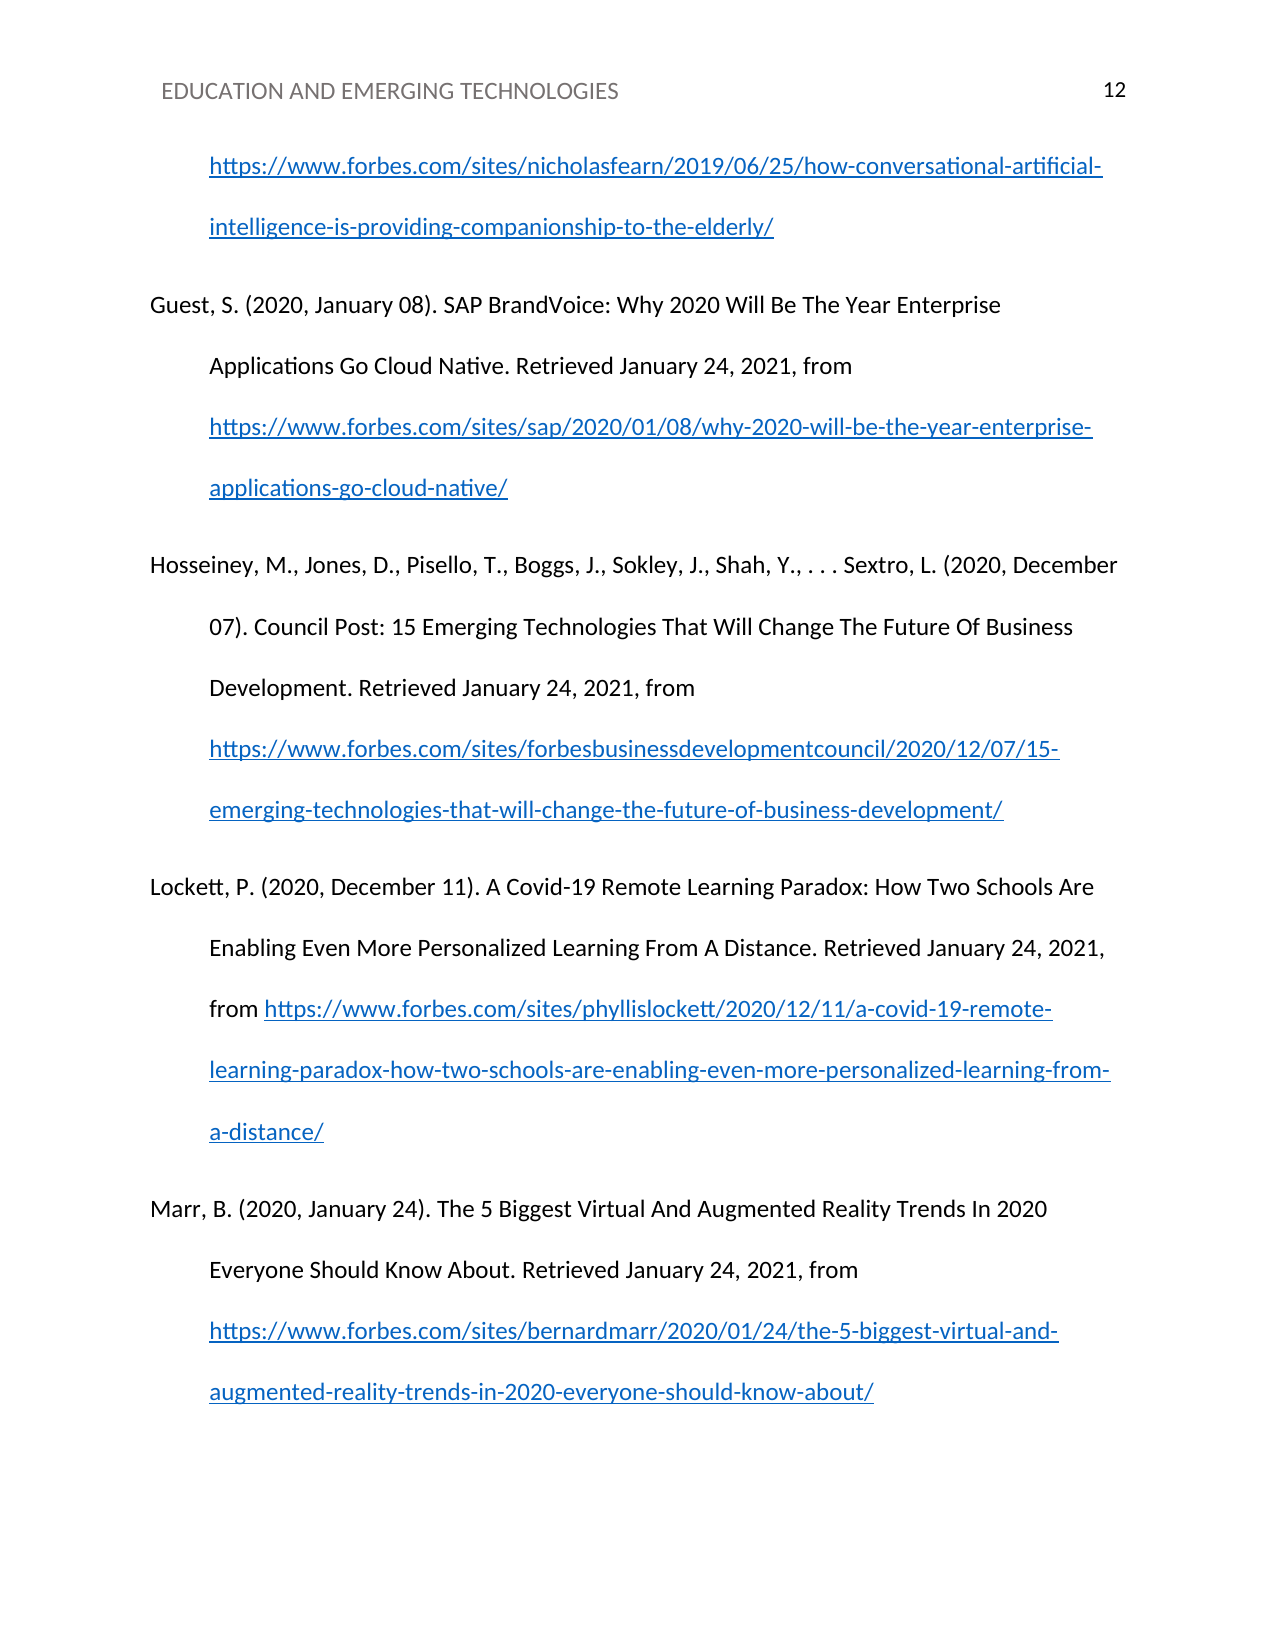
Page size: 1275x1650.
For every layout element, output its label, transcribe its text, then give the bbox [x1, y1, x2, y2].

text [150, 150, 1125, 242]
text Marr, B. (2020, January 24). The 5 Biggest Virtual And Augmented Reality Trends In 2020 Everyone Should Know About. Retrieved January 24, 2021, from https://www.forbes.com/sites/bernardmarr/2020/01/24/the-5-biggest-virtual-and-augmented-reality-trends-in-2020-everyone-should-know-about/ [150, 1193, 1125, 1407]
text Lockett, P. (2020, December 11). A Covid-19 Remote Learning Paradox: How Two Schools Are Enabling Even More Personalized Learning From A Distance. Retrieved January 24, 2021, from https://www.forbes.com/sites/phyllislockett/2020/12/11/a-covid-19-remote-learning-paradox-how-two-schools-are-enabling-even-more-personalized-learning-from-a-distance/ [150, 871, 1125, 1146]
text Guest, S. (2020, January 08). SAP BrandVoice: Why 2020 Will Be The Year Enterprise Applications Go Cloud Native. Retrieved January 24, 2021, from https://www.forbes.com/sites/sap/2020/01/08/why-2020-will-be-the-year-enterprise-applications-go-cloud-native/ [150, 289, 1125, 502]
text Hosseiney, M., Jones, D., Pisello, T., Boggs, J., Sokley, J., Shah, Y., . . . Sextro, L. (2020, December 07). Council Post: 15 Emerging Technologies That Will Change The Future Of Business Development. Retrieved January 24, 2021, from https://www.forbes.com/sites/forbesbusinessdevelopmentcouncil/2020/12/07/15-emerging-technologies-that-will-change-the-future-of-business-development/ [150, 549, 1125, 824]
